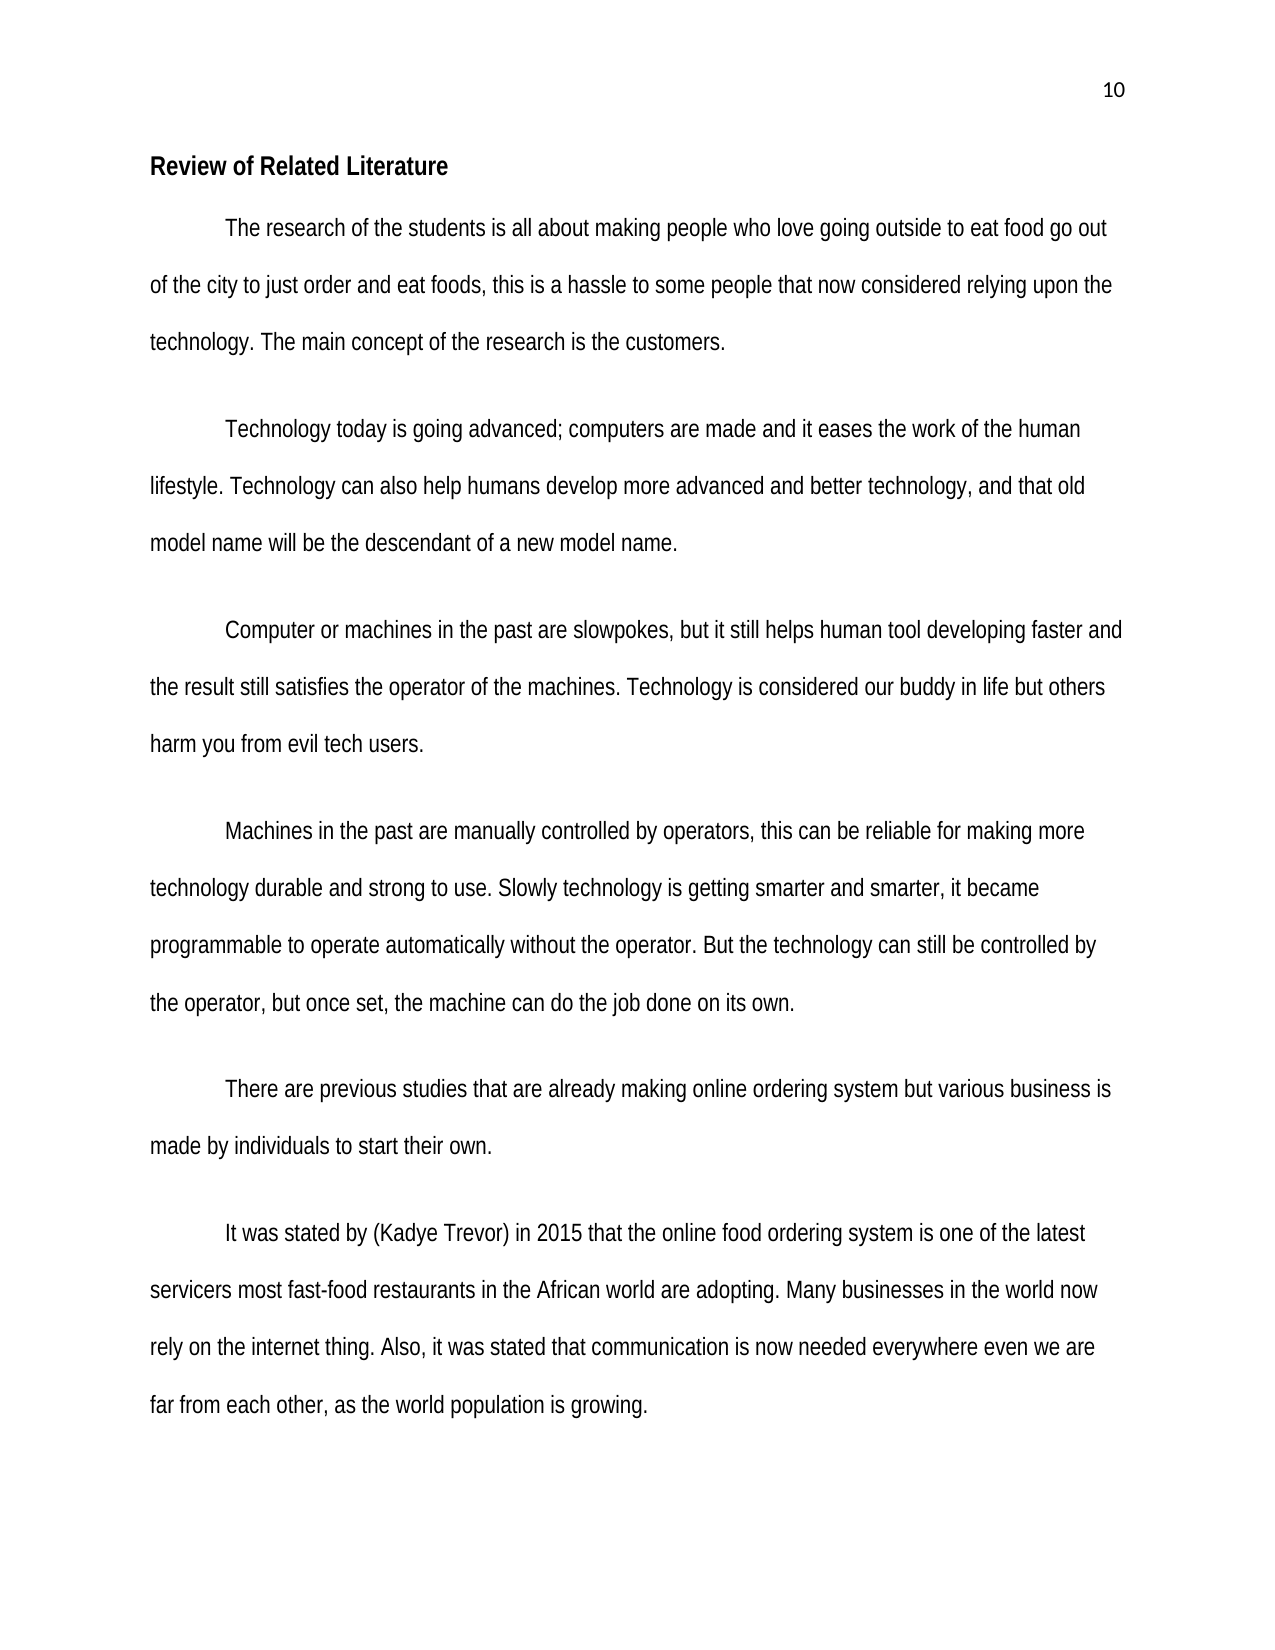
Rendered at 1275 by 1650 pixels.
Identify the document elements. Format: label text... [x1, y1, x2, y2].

text Technology today is going advanced; computers are made and it eases the work of the human lifestyle. Technology can also help humans develop more advanced and better technology, and that old model name will be the descendant of a new model name. [150, 414, 1125, 557]
text There are previous studies that are already making online ordering system but various business is made by individuals to start their own. [150, 1074, 1125, 1160]
text It was stated by (Kadye Trevor) in 2015 that the online food ordering system is one of the latest servicers most fast-food restaurants in the African world are adopting. Many businesses in the world now rely on the internet thing. Also, it was stated that communication is now needed everywhere even we are far from each other, as the world population is growing. [150, 1218, 1125, 1418]
subtitle Review of Related Literature [150, 150, 1125, 181]
text Machines in the past are manually controlled by operators, this can be reliable for making more technology durable and strong to use. Slowly technology is getting smarter and smarter, it became programmable to operate automatically without the operator. But the technology can still be controlled by the operator, but once set, the machine can do the job done on its own. [150, 816, 1125, 1016]
text The research of the students is all about making people who love going outside to eat food go out of the city to just order and eat foods, this is a hassle to some people that now considered relying upon the technology. The main concept of the research is the customers. [150, 213, 1125, 356]
text Computer or machines in the past are slowpokes, but it still helps human tool developing faster and the result still satisfies the operator of the machines. Technology is considered our buddy in life but others harm you from evil tech users. [150, 615, 1125, 758]
